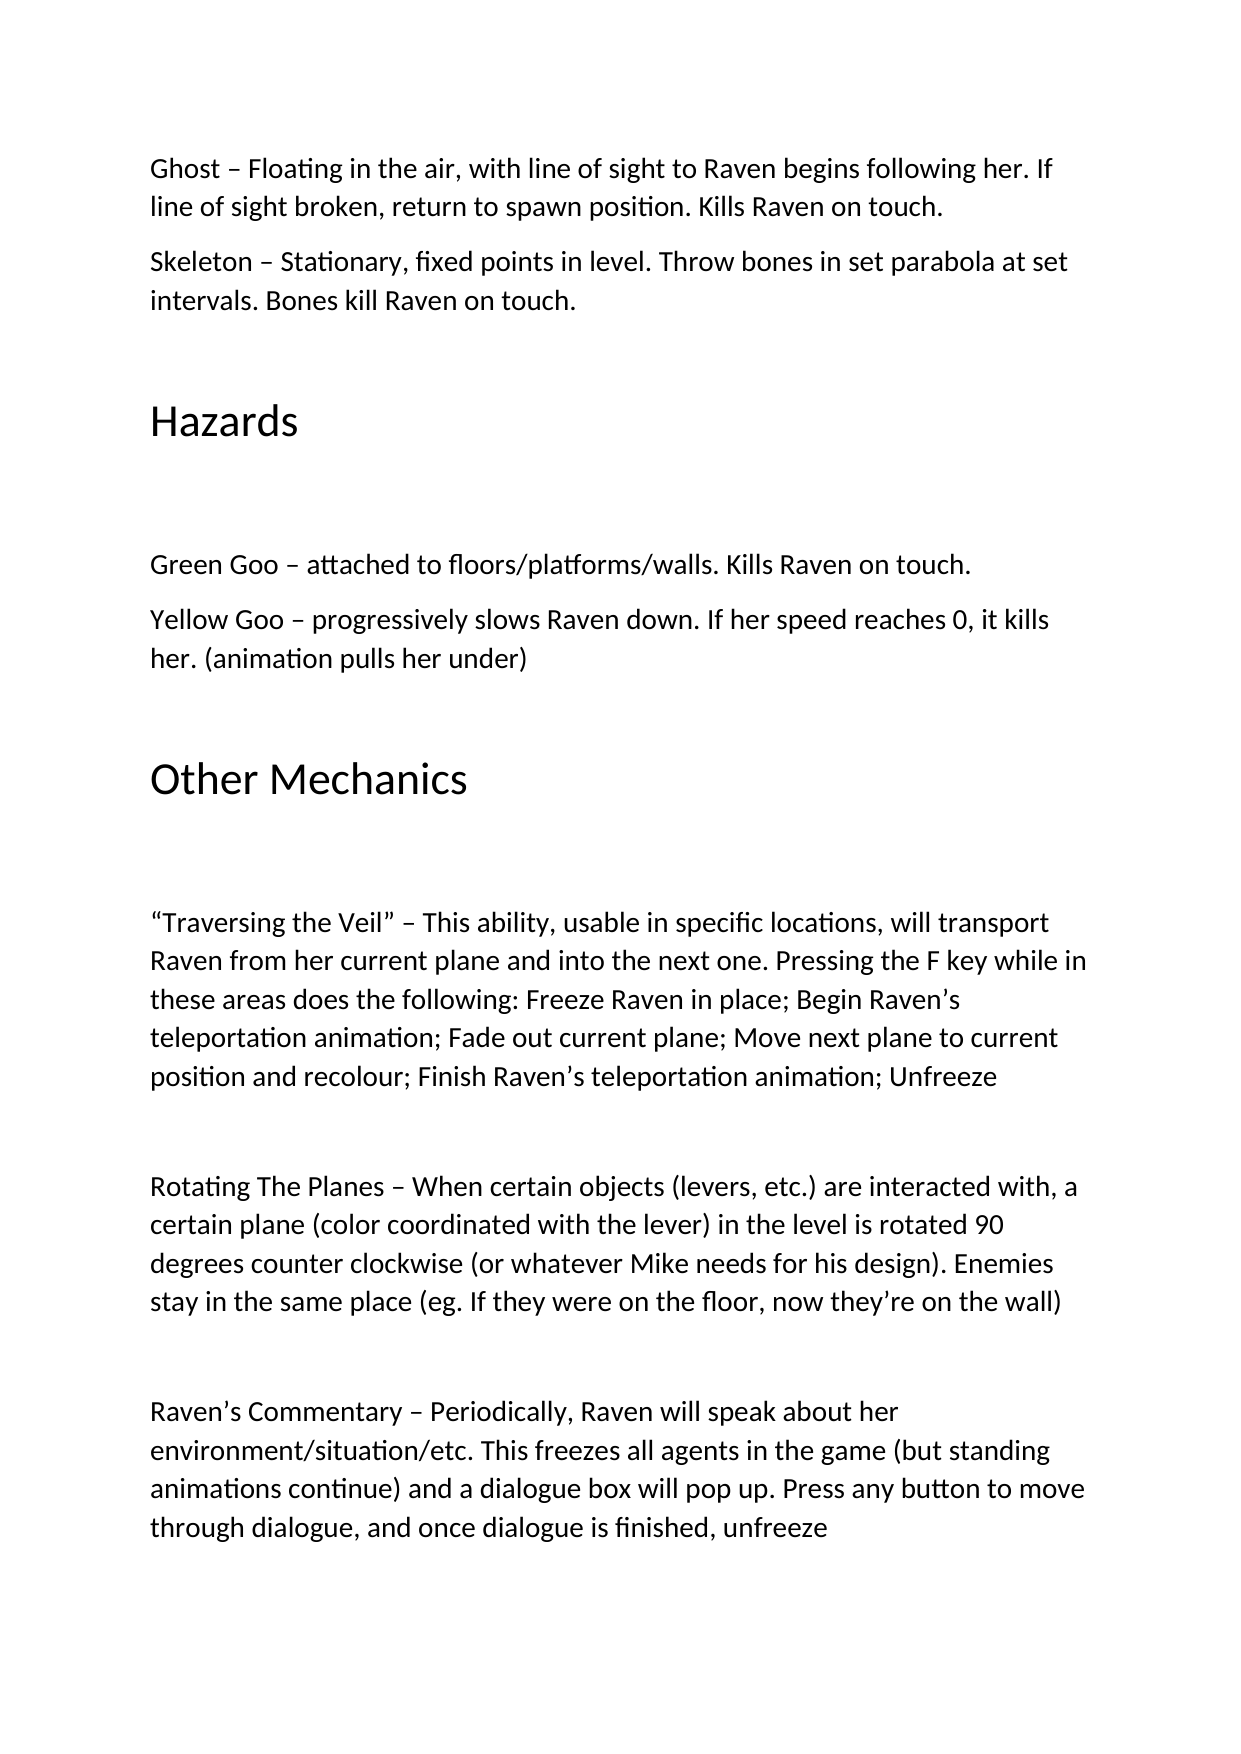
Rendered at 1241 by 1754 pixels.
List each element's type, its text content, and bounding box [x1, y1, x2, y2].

text Skeleton – Stationary, fixed points in level. Throw bones in set parabola at set intervals. Bones kill Raven on touch. [150, 243, 1090, 318]
text “Traversing the Veil” – This ability, usable in specific locations, will transport Raven from her current plane and into the next one. Pressing the F key while in these areas does the following: Freeze Raven in place; Begin Raven’s teleportation animation; Fade out current plane; Move next plane to current position and recolour; Finish Raven’s teleportation animation; Unfreeze [150, 904, 1090, 1093]
text Ghost – Floating in the air, with line of sight to Raven begins following her. If line of sight broken, return to spawn position. Kills Raven on touch. [150, 150, 1090, 224]
text Yellow Goo – progressively slows Raven down. If her speed reaches 0, it kills her. (animation pulls her under) [150, 601, 1090, 675]
text Raven’s Commentary – Periodically, Raven will speak about her environment/situation/etc. This freezes all agents in the game (but standing animations continue) and a dialogue box will pop up. Press any button to move through dialogue, and once dialogue is finished, unfreeze [150, 1393, 1090, 1544]
text Hazards [150, 392, 1090, 448]
text Other Mechanics [150, 750, 1090, 806]
text Green Goo – attached to floors/platforms/walls. Kills Raven on touch. [150, 546, 1090, 582]
text Rotating The Planes – When certain objects (levers, etc.) are interacted with, a certain plane (color coordinated with the lever) in the level is rotated 90 degrees counter clockwise (or whatever Mike needs for his design). Enemies stay in the same place (eg. If they were on the floor, now they’re on the wall) [150, 1168, 1090, 1319]
